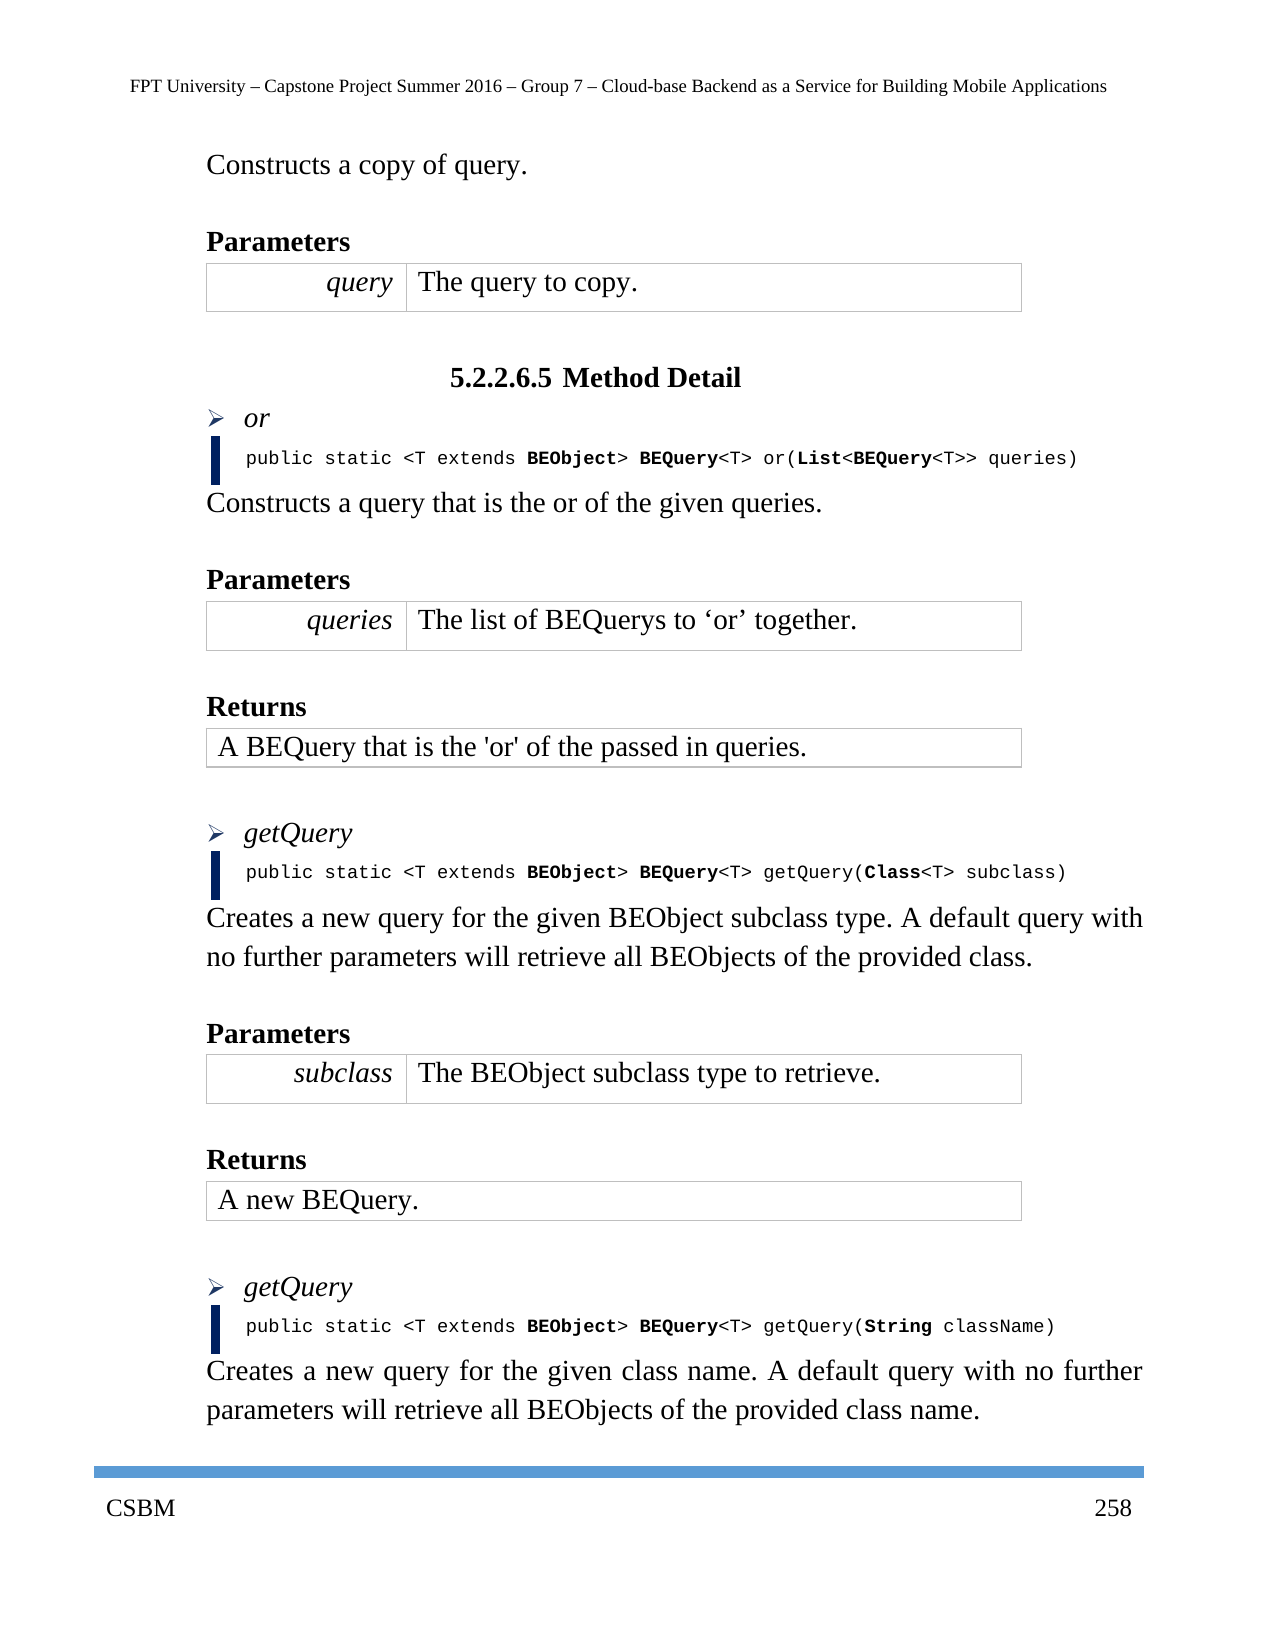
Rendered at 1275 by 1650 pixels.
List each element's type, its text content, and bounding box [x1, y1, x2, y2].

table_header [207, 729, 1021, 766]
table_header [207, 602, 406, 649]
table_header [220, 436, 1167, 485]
subtitle getQuery [206, 1269, 1144, 1302]
text Constructs a copy of query. [206, 147, 1144, 181]
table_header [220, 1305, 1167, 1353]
text Parameters [206, 562, 1144, 596]
text Constructs a query that is the or of the given queries. [206, 485, 1144, 519]
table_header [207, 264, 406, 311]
subtitle Method Detail [450, 360, 1144, 393]
text Parameters [206, 1016, 1144, 1049]
text Returns [206, 1142, 1144, 1176]
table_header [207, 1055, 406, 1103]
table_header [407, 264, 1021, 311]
text Creates a new query for the given BEObject subclass type. A default query with no further parameters will retrieve all BEObjects of the provided class. [206, 900, 1144, 972]
text Returns [206, 689, 1144, 723]
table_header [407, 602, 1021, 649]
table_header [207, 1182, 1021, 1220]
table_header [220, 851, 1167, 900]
subtitle getQuery [206, 815, 1144, 849]
text Creates a new query for the given class name. A default query with no further parameters will retrieve all BEObjects of the provided class name. [206, 1353, 1144, 1426]
text Parameters [206, 224, 1144, 258]
subtitle or [206, 400, 1144, 434]
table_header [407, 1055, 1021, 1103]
